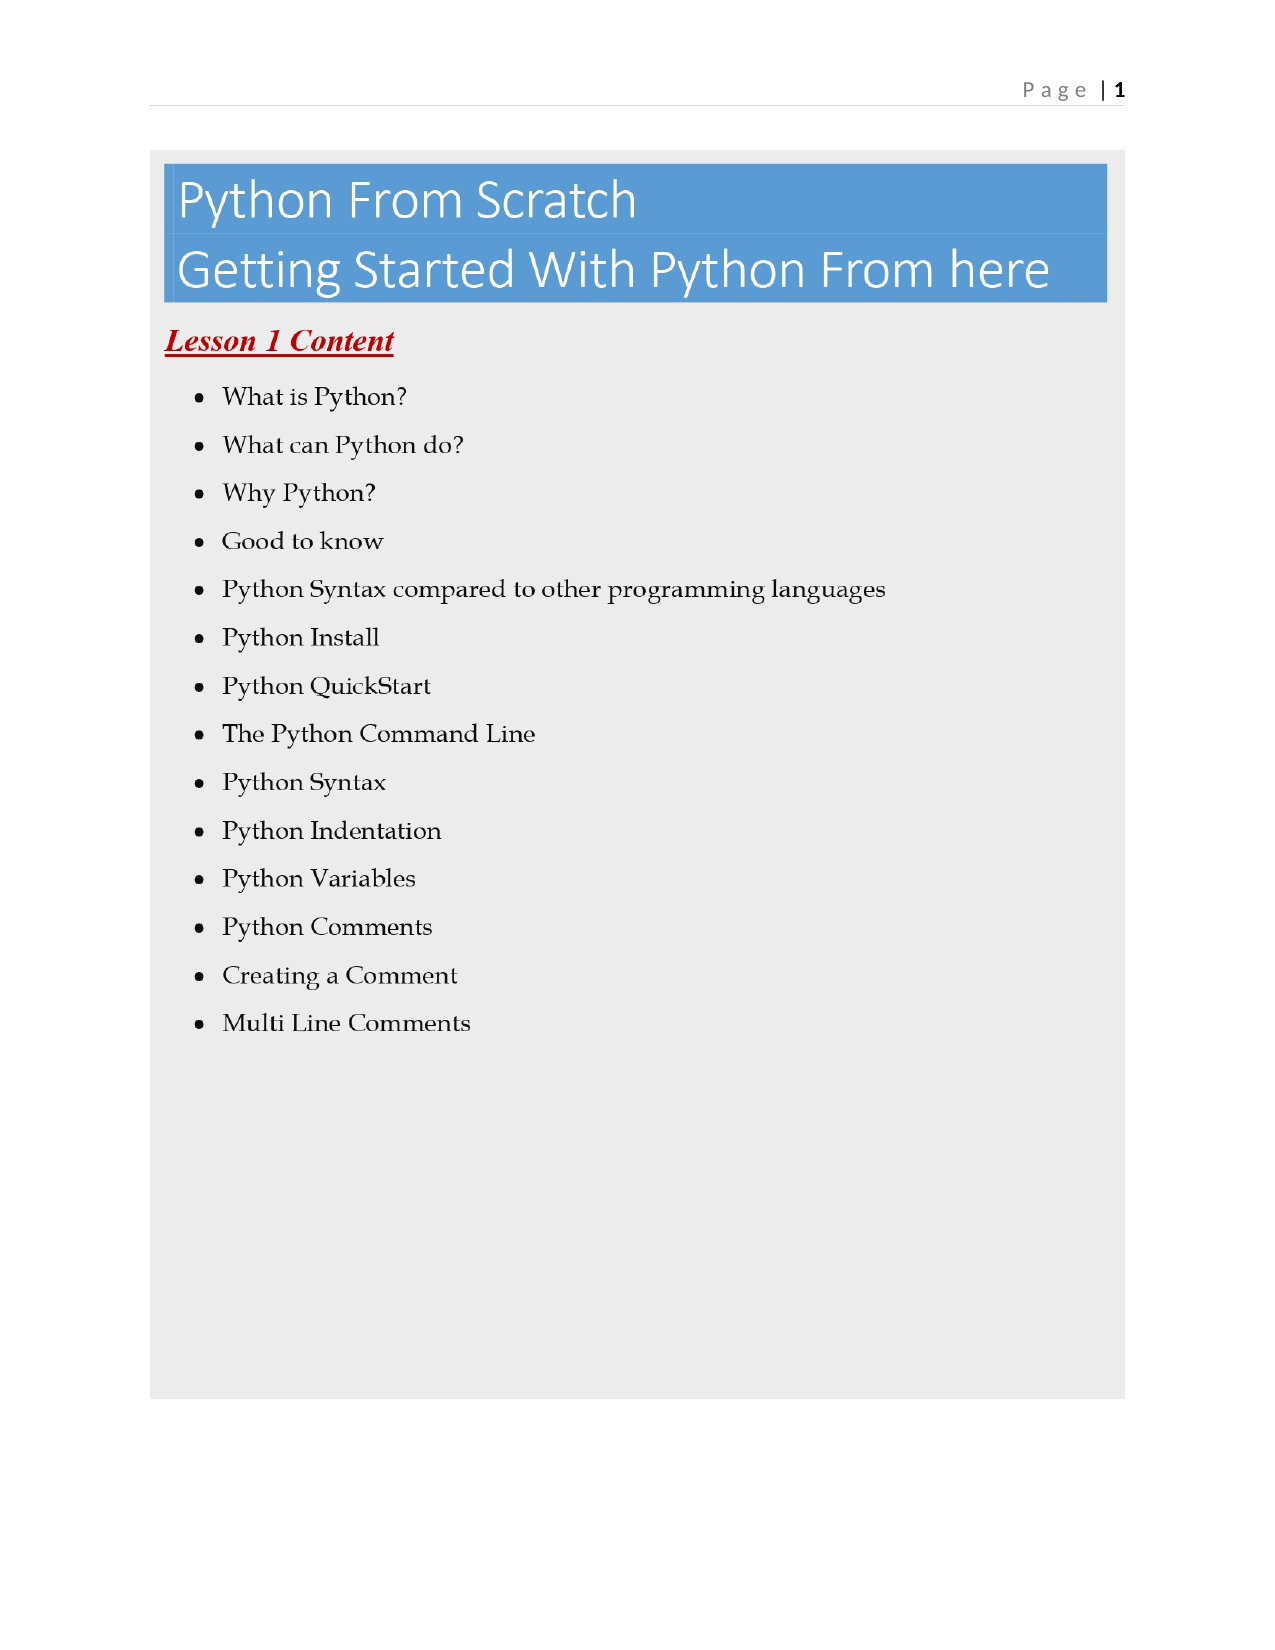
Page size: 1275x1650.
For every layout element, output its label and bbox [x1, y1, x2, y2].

picture [150, 150, 1125, 1399]
